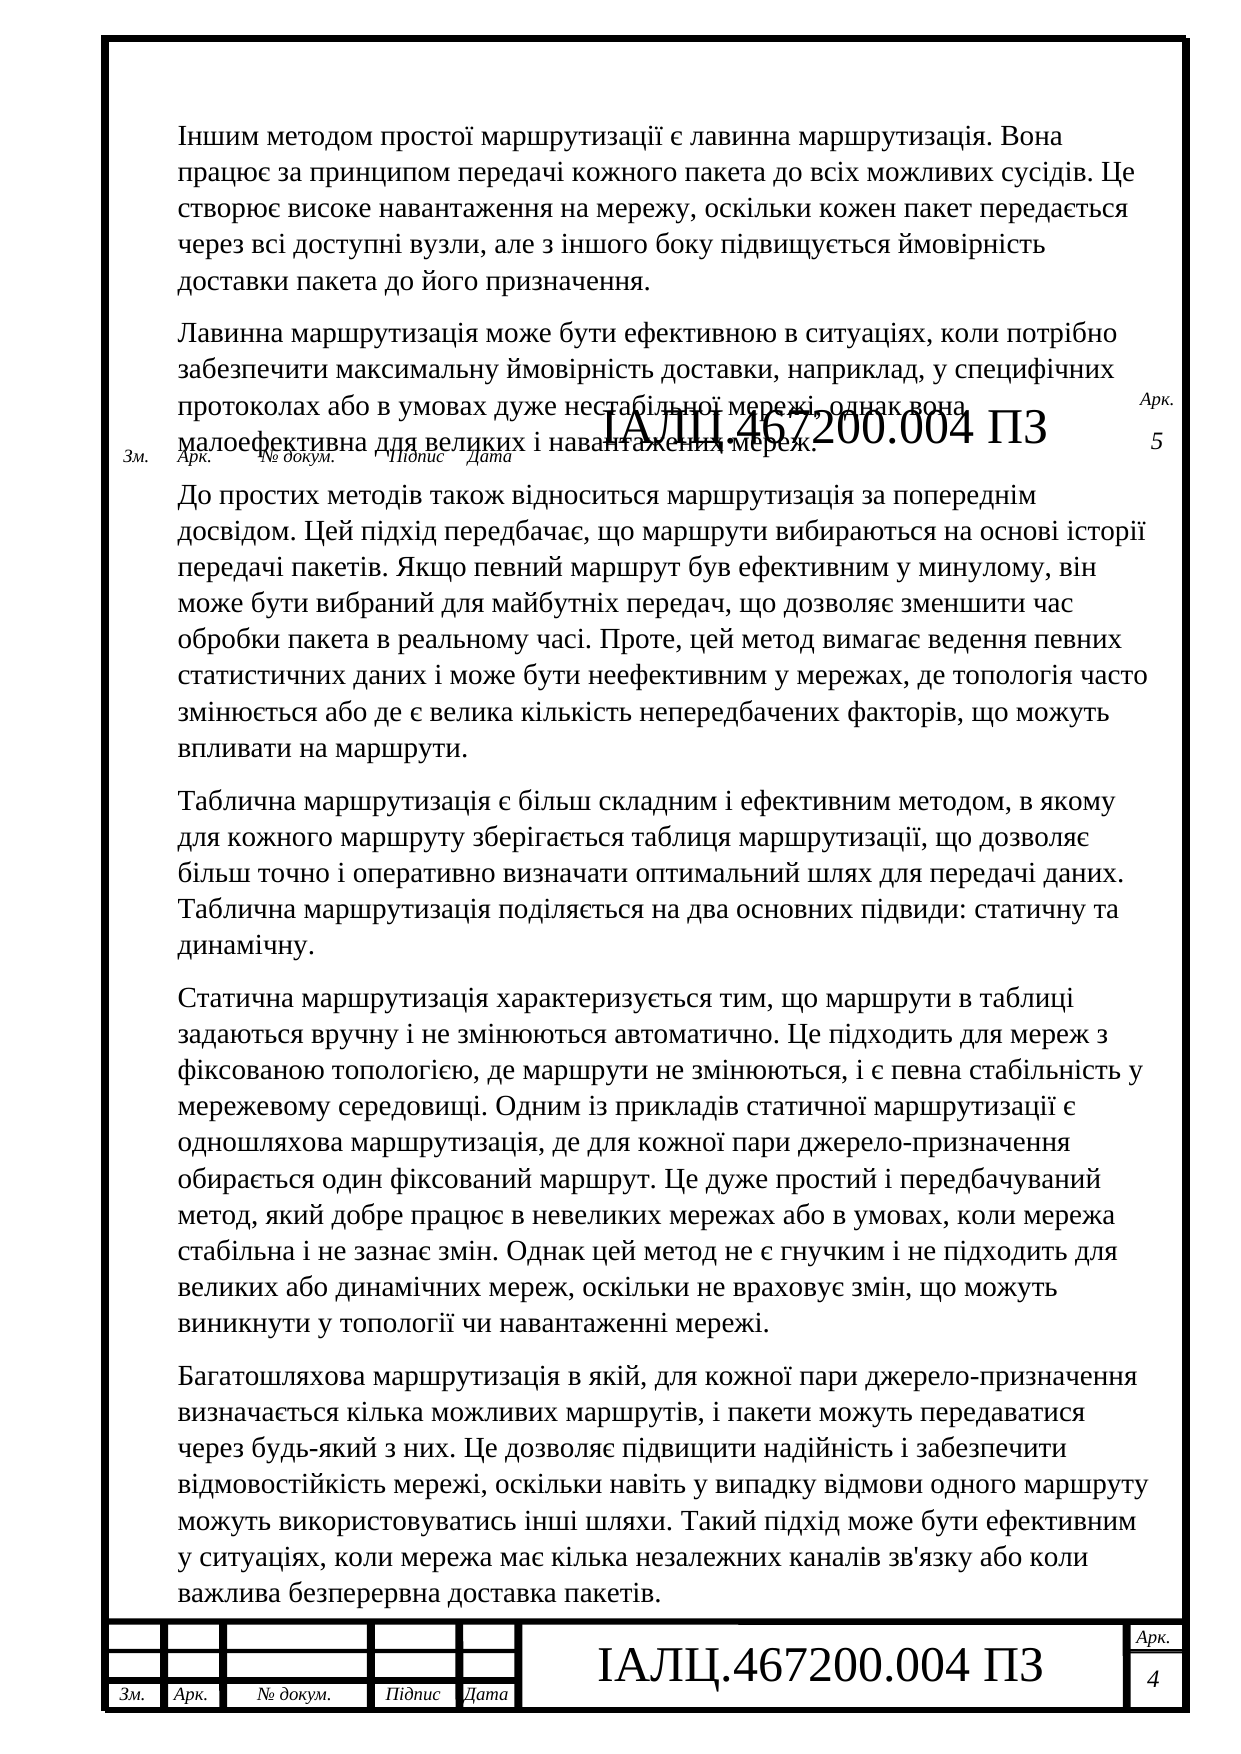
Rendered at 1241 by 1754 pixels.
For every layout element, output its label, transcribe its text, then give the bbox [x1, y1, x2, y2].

text Іншим методом простої маршрутизації є лавинна маршрутизація. Вона працює за принципом передачі кожного пакета до всіх можливих сусідів. Це створює високе навантаження на мережу, оскільки кожен пакет передається через всі доступні вузли, але з іншого боку підвищується ймовірність доставки пакета до його призначення. [177, 118, 1152, 296]
text Багатошляхова маршрутизація в якій, для кожної пари джерело-призначення визначається кілька можливих маршрутів, і пакети можуть передаватися через будь-який з них. Це дозволяє підвищити надійність і забезпечити відмовостійкість мережі, оскільки навіть у випадку відмови одного маршруту можуть використовуватись інші шляхи. Такий підхід може бути ефективним у ситуаціях, коли мережа має кілька незалежних каналів зв'язку або коли важлива безперервна доставка пакетів. [177, 1358, 1152, 1608]
text Таблична маршрутизація є більш складним і ефективним методом, в якому для кожного маршруту зберігається таблиця маршрутизації, що дозволяє більш точно і оперативно визначати оптимальний шлях для передачі даних. Таблична маршрутизація поділяється на два основних підвиди: статичну та динамічну. [177, 783, 1152, 961]
text Статична маршрутизація характеризується тим, що маршрути в таблиці задаються вручну і не змінюються автоматично. Це підходить для мереж з фіксованою топологією, де маршрути не змінюються, і є певна стабільність у мережевому середовищі. Одним із прикладів статичної маршрутизації є одношляхова маршрутизація, де для кожної пари джерело-призначення обирається один фіксований маршрут. Це дуже простий і передбачуваний метод, який добре працює в невеликих мережах або в умовах, коли мережа стабільна і не зазнає змін. Однак цей метод не є гнучким і не підходить для великих або динамічних мереж, оскільки не враховує змін, що можуть виникнути у топології чи навантаженні мережі. [177, 980, 1152, 1339]
text До простих методів також відноситься маршрутизація за попереднім досвідом. Цей підхід передбачає, що маршрути вибираються на основі історії передачі пакетів. Якщо певний маршрут був ефективним у минулому, він може бути вибраний для майбутніх передач, що дозволяє зменшити час обробки пакета в реальному часі. Проте, цей метод вимагає ведення певних статистичних даних і може бути неефективним у мережах, де топологія часто змінюється або де є велика кількість непередбачених факторів, що можуть впливати на маршрути. [177, 477, 1152, 763]
text Лавинна маршрутизація може бути ефективною в ситуаціях, коли потрібно забезпечити максимальну ймовірність доставки, наприклад, у специфічних протоколах або в умовах дуже нестабільної мережі, однак вона малоефективна для великих і навантажених мереж. [177, 316, 1152, 457]
